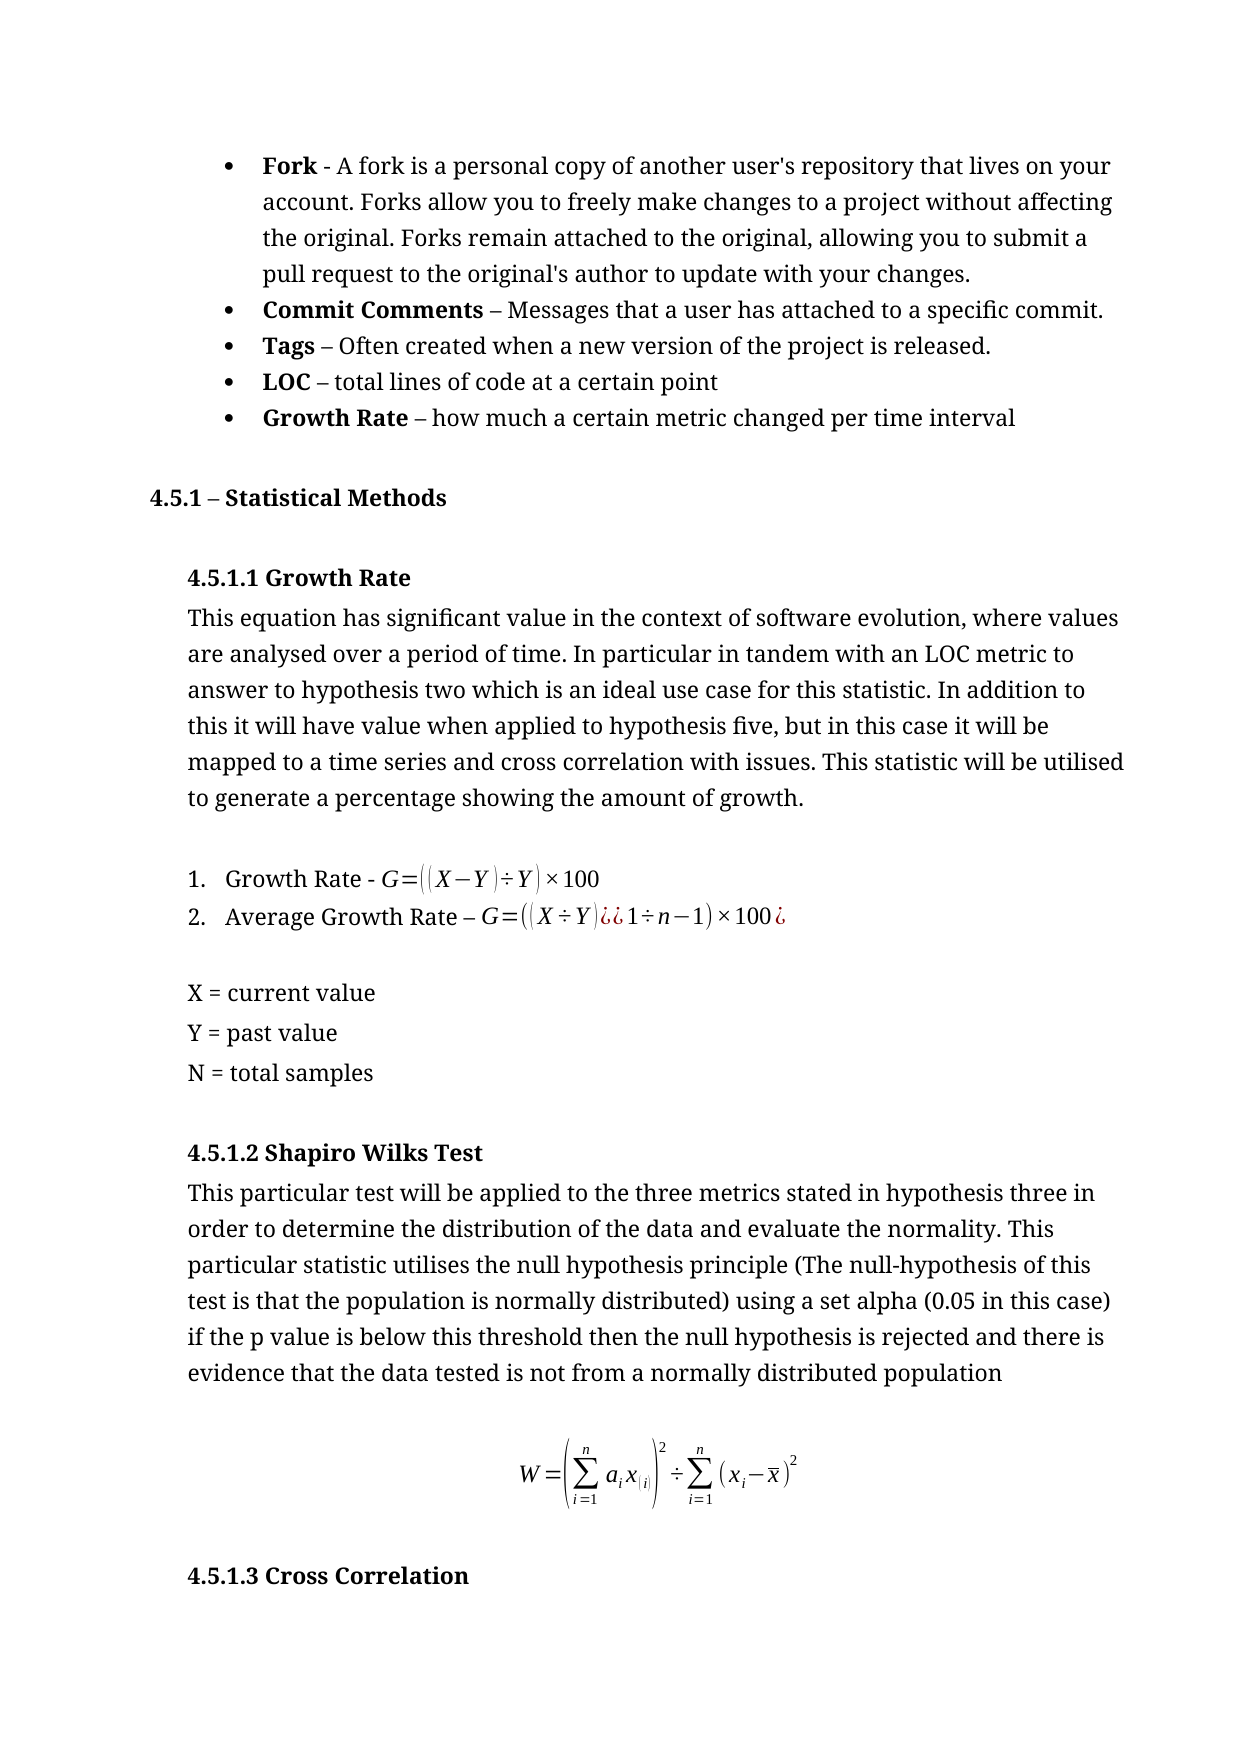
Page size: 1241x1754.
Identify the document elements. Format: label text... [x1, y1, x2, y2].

list Average Growth Rate – [187, 901, 1128, 932]
list Commit Comments – Messages that a user has attached to a specific commit. [225, 294, 1128, 325]
list Growth Rate - [187, 862, 1128, 896]
list Fork - A fork is a personal copy of another user's repository that lives on your account. Forks allow you to freely make changes to a project without affecting the original. Forks remain attached to the original, allowing you to submit a pull request to the original's author to update with your changes. [225, 150, 1128, 289]
text 4.5.1.1 Growth Rate [112, 562, 1128, 593]
list Tags – Often created when a new version of the project is released. [225, 330, 1128, 361]
text This equation has significant value in the context of software evolution, where values are analysed over a period of time. In particular in tandem with an LOC metric to answer to hypothesis two which is an ideal use case for this statistic. In addition to this it will have value when applied to hypothesis five, but in this case it will be mapped to a time series and cross correlation with issues. This statistic will be utilised to generate a percentage showing the amount of growth. [187, 602, 1128, 813]
text Y = past value [112, 1017, 1128, 1048]
list LOC – total lines of code at a certain point [225, 366, 1128, 397]
text 4.5.1.3 Cross Correlation [187, 1560, 1128, 1591]
text 4.5.1 – Statistical Methods [150, 482, 1128, 513]
text N = total samples [112, 1057, 1128, 1088]
text This particular test will be applied to the three metrics stated in hypothesis three in order to determine the distribution of the data and evaluate the normality. This particular statistic utilises the null hypothesis principle (The null-hypothesis of this test is that the population is normally distributed) using a set alpha (0.05 in this case) if the p value is below this threshold then the null hypothesis is rejected and there is evidence that the data tested is not from a normally distributed population [187, 1177, 1128, 1388]
list Growth Rate – how much a certain metric changed per time interval [225, 402, 1128, 433]
text 4.5.1.2 Shapiro Wilks Test [112, 1137, 1128, 1168]
text X = current value [112, 977, 1128, 1008]
